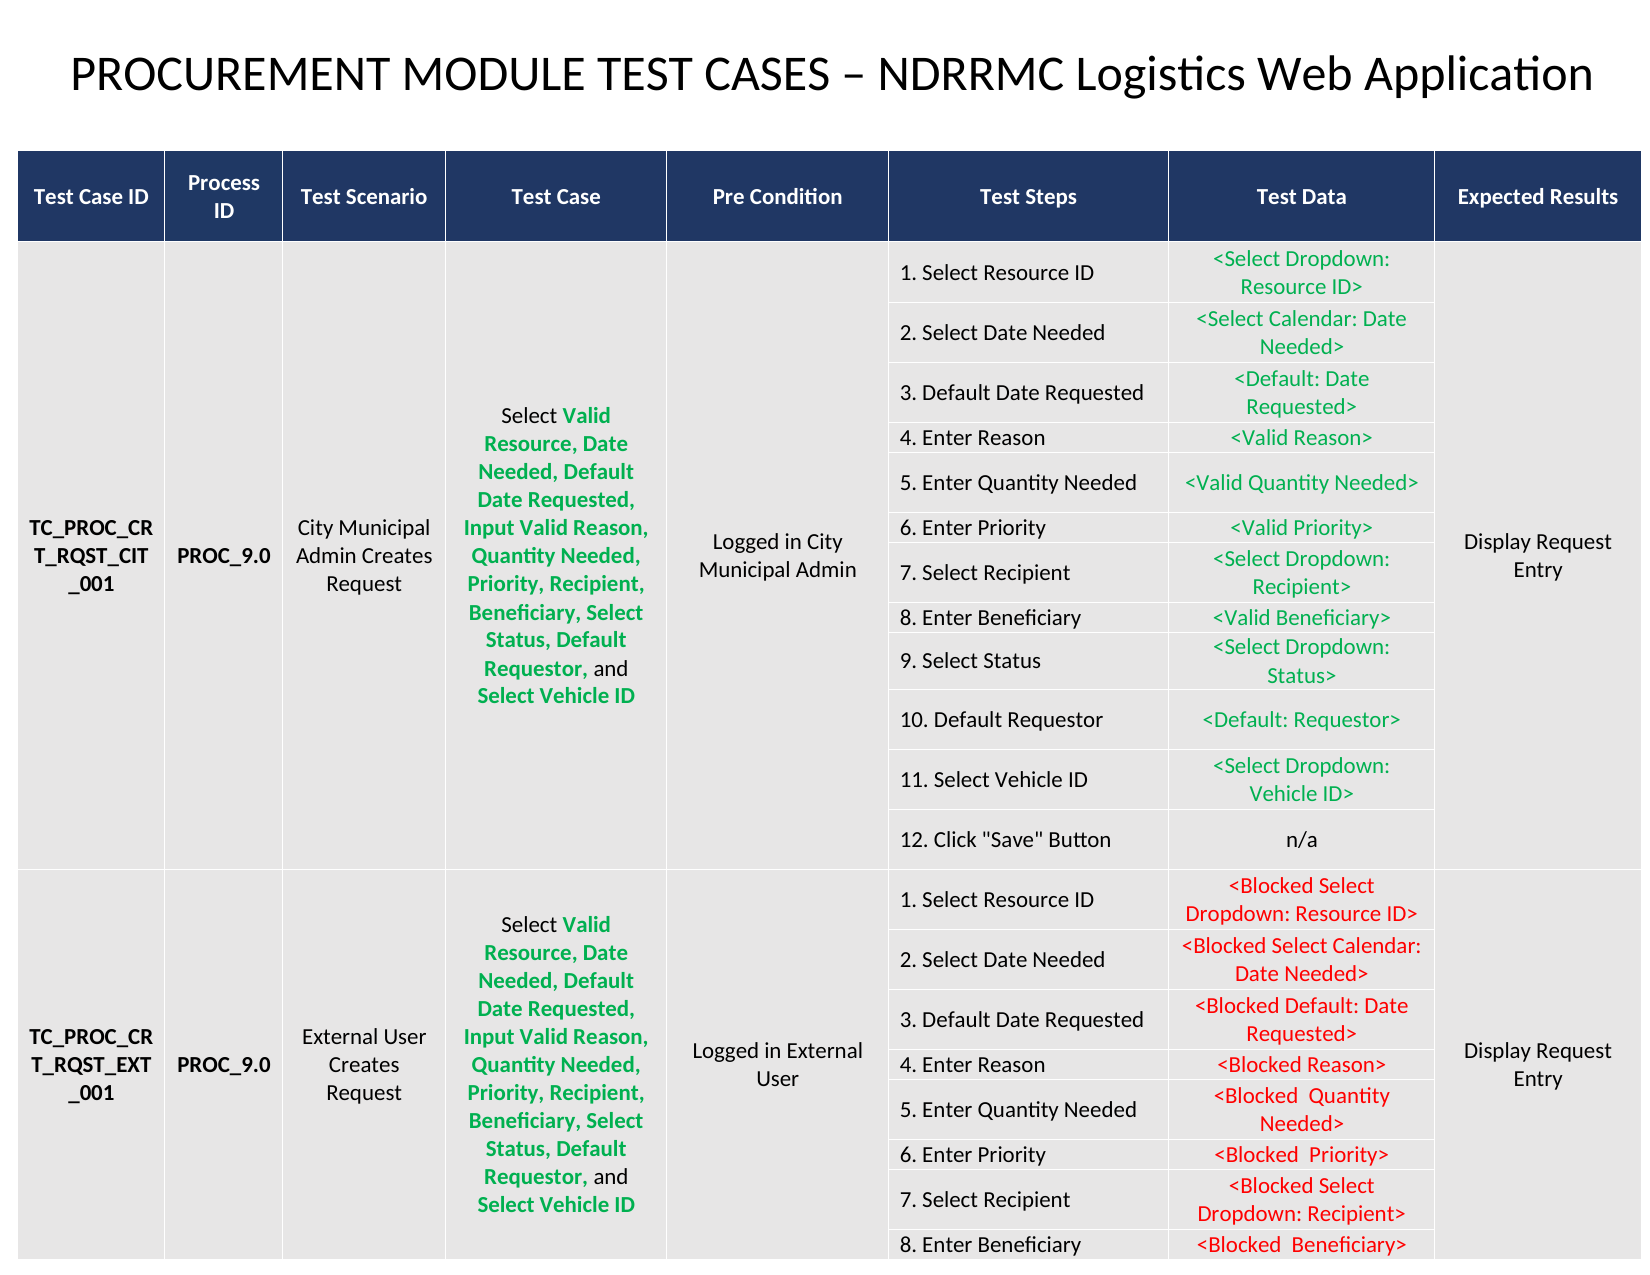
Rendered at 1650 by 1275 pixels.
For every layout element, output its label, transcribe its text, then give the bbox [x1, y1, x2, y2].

table_header Test Case ID [18, 151, 164, 241]
table_cell 11. Select Vehicle ID [889, 750, 1168, 809]
table_cell <Select Dropdown: Recipient> [1169, 543, 1434, 602]
table_cell <Blocked Priority> [1169, 1140, 1434, 1169]
table_cell <Select Calendar: Date Needed> [1169, 303, 1434, 362]
table_cell 2. Select Date Needed [889, 303, 1168, 362]
table_cell PROC_9.0 [165, 870, 282, 1259]
table_header Test Case [446, 151, 666, 241]
table_header Expected Results [1435, 151, 1641, 241]
table_cell n/a [1169, 810, 1434, 869]
table_header Pre Condition [667, 151, 888, 241]
table_cell <Blocked Beneficiary> [1169, 1230, 1434, 1259]
table_cell 1. Select Resource ID [889, 870, 1168, 929]
table_cell <Blocked Select Dropdown: Recipient> [1169, 1170, 1434, 1229]
table_cell <Blocked Select Dropdown: Resource ID> [1169, 870, 1434, 929]
table_header Test Scenario [283, 151, 445, 241]
table_cell <Select Dropdown: Resource ID> [1169, 242, 1434, 302]
table_cell 8. Enter Beneficiary [889, 1230, 1168, 1259]
table_cell Display Request Entry [1435, 242, 1641, 869]
table_cell PROC_9.0 [165, 242, 282, 869]
table_cell <Blocked Select Calendar: Date Needed> [1169, 930, 1434, 989]
table_cell 3. Default Date Requested [889, 990, 1168, 1049]
table_cell <Select Dropdown: Status> [1169, 633, 1434, 689]
table_cell <Default: Date Requested> [1169, 363, 1434, 422]
table_cell 6. Enter Priority [889, 1140, 1168, 1169]
table_cell <Default: Requestor> [1169, 690, 1434, 749]
table_cell <Blocked Default: Date Requested> [1169, 990, 1434, 1049]
table_cell 12. Click "Save" Button [889, 810, 1168, 869]
table_cell 3. Default Date Requested [889, 363, 1168, 422]
table_cell 1. Select Resource ID [889, 242, 1168, 302]
table_cell <Blocked Reason> [1169, 1050, 1434, 1079]
table_cell <Valid Beneficiary> [1169, 603, 1434, 632]
table_cell City Municipal Admin Creates Request [283, 242, 445, 869]
table_header Test Data [1169, 151, 1434, 241]
table_cell <Select Dropdown: Vehicle ID> [1169, 750, 1434, 809]
table_cell 4. Enter Reason [889, 1050, 1168, 1079]
table_cell Logged in City Municipal Admin [667, 242, 888, 869]
table_cell <Valid Reason> [1169, 423, 1434, 452]
table_cell 7. Select Recipient [889, 1170, 1168, 1229]
table_cell 7. Select Recipient [889, 543, 1168, 602]
table_cell 5. Enter Quantity Needed [889, 453, 1168, 512]
table_cell 6. Enter Priority [889, 513, 1168, 542]
table_cell Display Request Entry [1435, 870, 1641, 1259]
table_cell 8. Enter Beneficiary [889, 603, 1168, 632]
table_cell TC_PROC_CRT_RQST_CIT_001 [18, 242, 164, 869]
table_cell External User Creates Request [283, 870, 445, 1259]
table_cell 10. Default Requestor [889, 690, 1168, 749]
table_cell Logged in External User [667, 870, 888, 1259]
table_cell 9. Select Status [889, 633, 1168, 689]
table_header Test Steps [889, 151, 1168, 241]
table_cell 4. Enter Reason [889, 423, 1168, 452]
table_cell <Valid Priority> [1169, 513, 1434, 542]
table_cell 5. Enter Quantity Needed [889, 1080, 1168, 1139]
table_cell <Blocked Quantity Needed> [1169, 1080, 1434, 1139]
table_cell <Valid Quantity Needed> [1169, 453, 1434, 512]
table_cell TC_PROC_CRT_RQST_EXT_001 [18, 870, 164, 1259]
table_cell 2. Select Date Needed [889, 930, 1168, 989]
table_header Process ID [165, 151, 282, 241]
